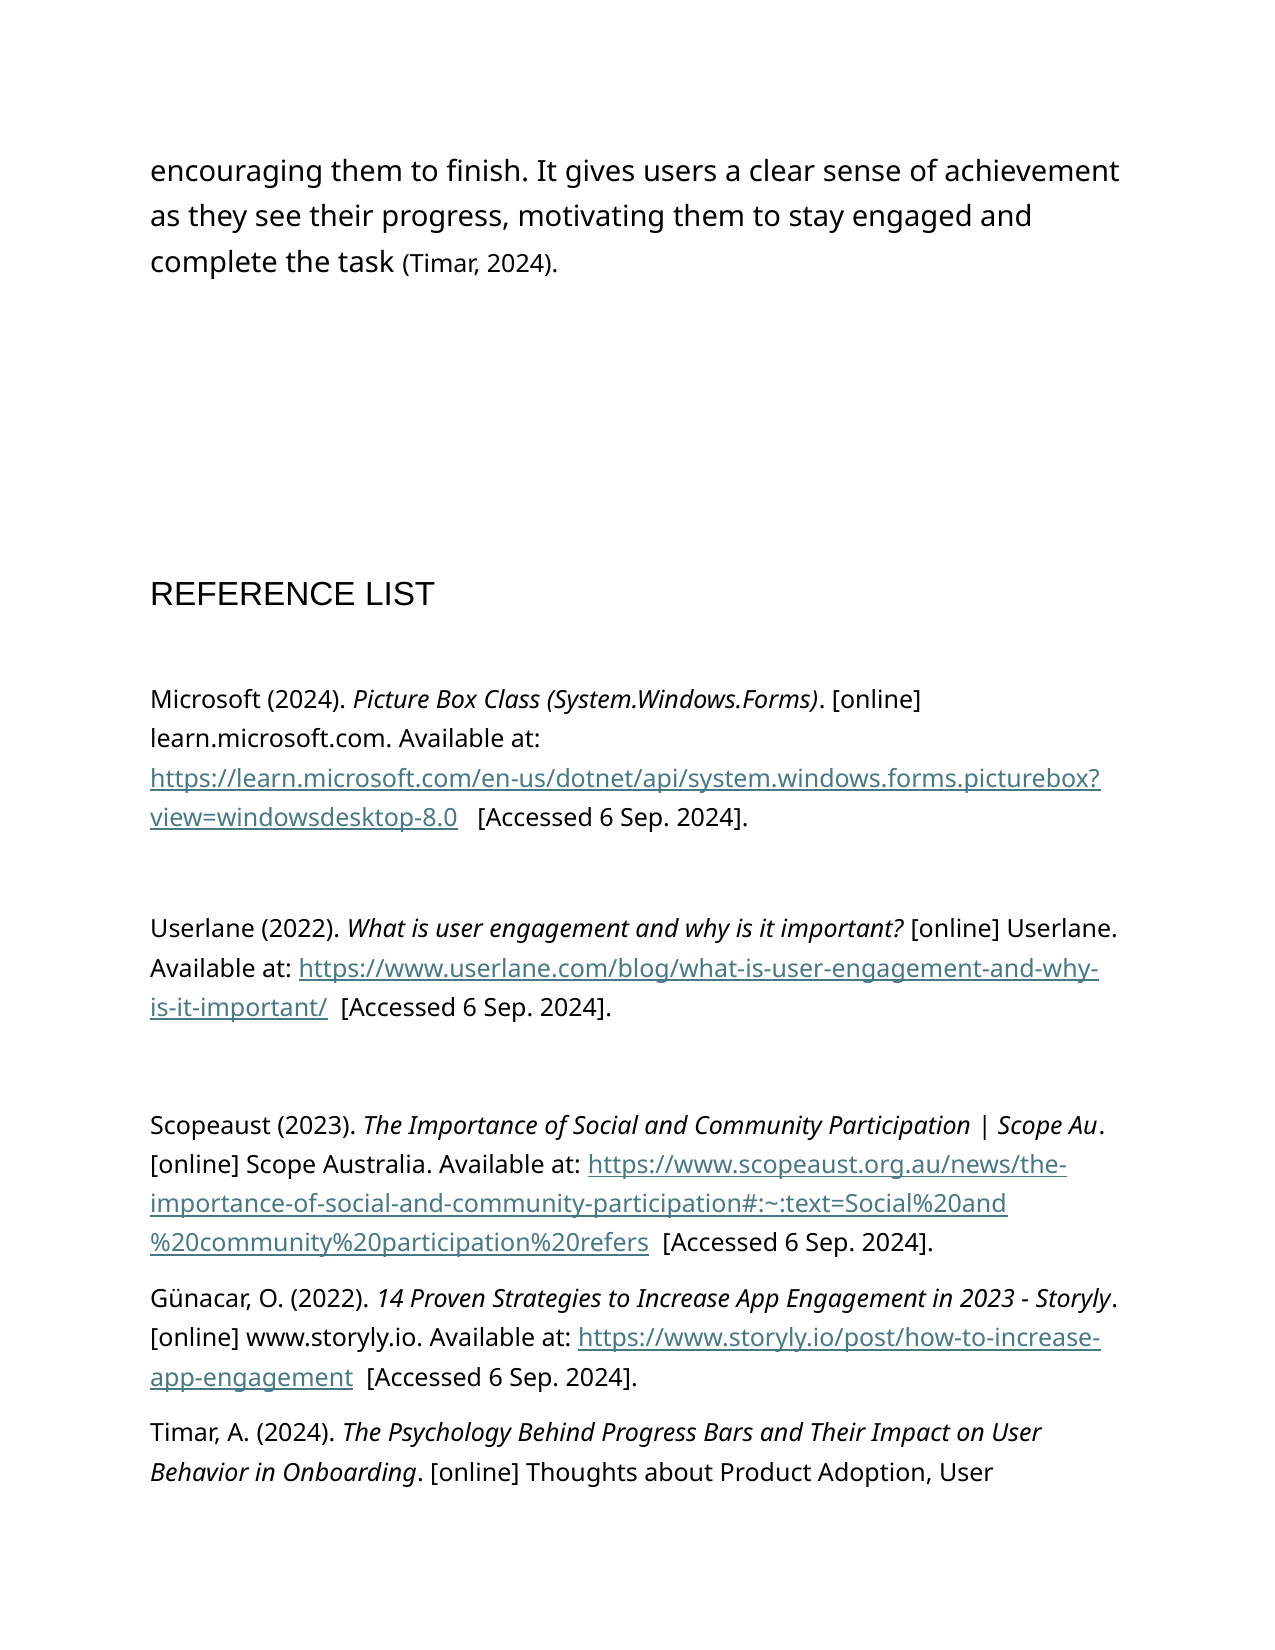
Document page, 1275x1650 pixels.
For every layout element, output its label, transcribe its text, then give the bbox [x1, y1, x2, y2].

text Günacar, O. (2022). 14 Proven Strategies to Increase App Engagement in 2023 - Storyly. [online] www.storyly.io. Available at: https://www.storyly.io/post/how-to-increase-app-engagement [Accessed 6 Sep. 2024]. [150, 1281, 1125, 1393]
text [150, 150, 1125, 281]
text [150, 1415, 1125, 1488]
subtitle REFERENCE LIST [150, 573, 1125, 612]
text Scopeaust (2023). The Importance of Social and Community Participation | Scope Au. [online] Scope Australia. Available at: https://www.scopeaust.org.au/news/the-importance-of-social-and-community-participation#:~:text=Social%20and%20community%20participation%20refers [Accessed 6 Sep. 2024]. [150, 1107, 1125, 1259]
text Microsoft (2024). Picture Box Class (System.Windows.Forms). [online] learn.microsoft.com. Available at: https://learn.microsoft.com/en-us/dotnet/api/system.windows.forms.picturebox?view=windowsdesktop-8.0 [Accessed 6 Sep. 2024]. [150, 682, 1125, 833]
text Userlane (2022). What is user engagement and why is it important? [online] Userlane. Available at: https://www.userlane.com/blog/what-is-user-engagement-and-why-is-it-important/ [Accessed 6 Sep. 2024]. [150, 911, 1125, 1023]
